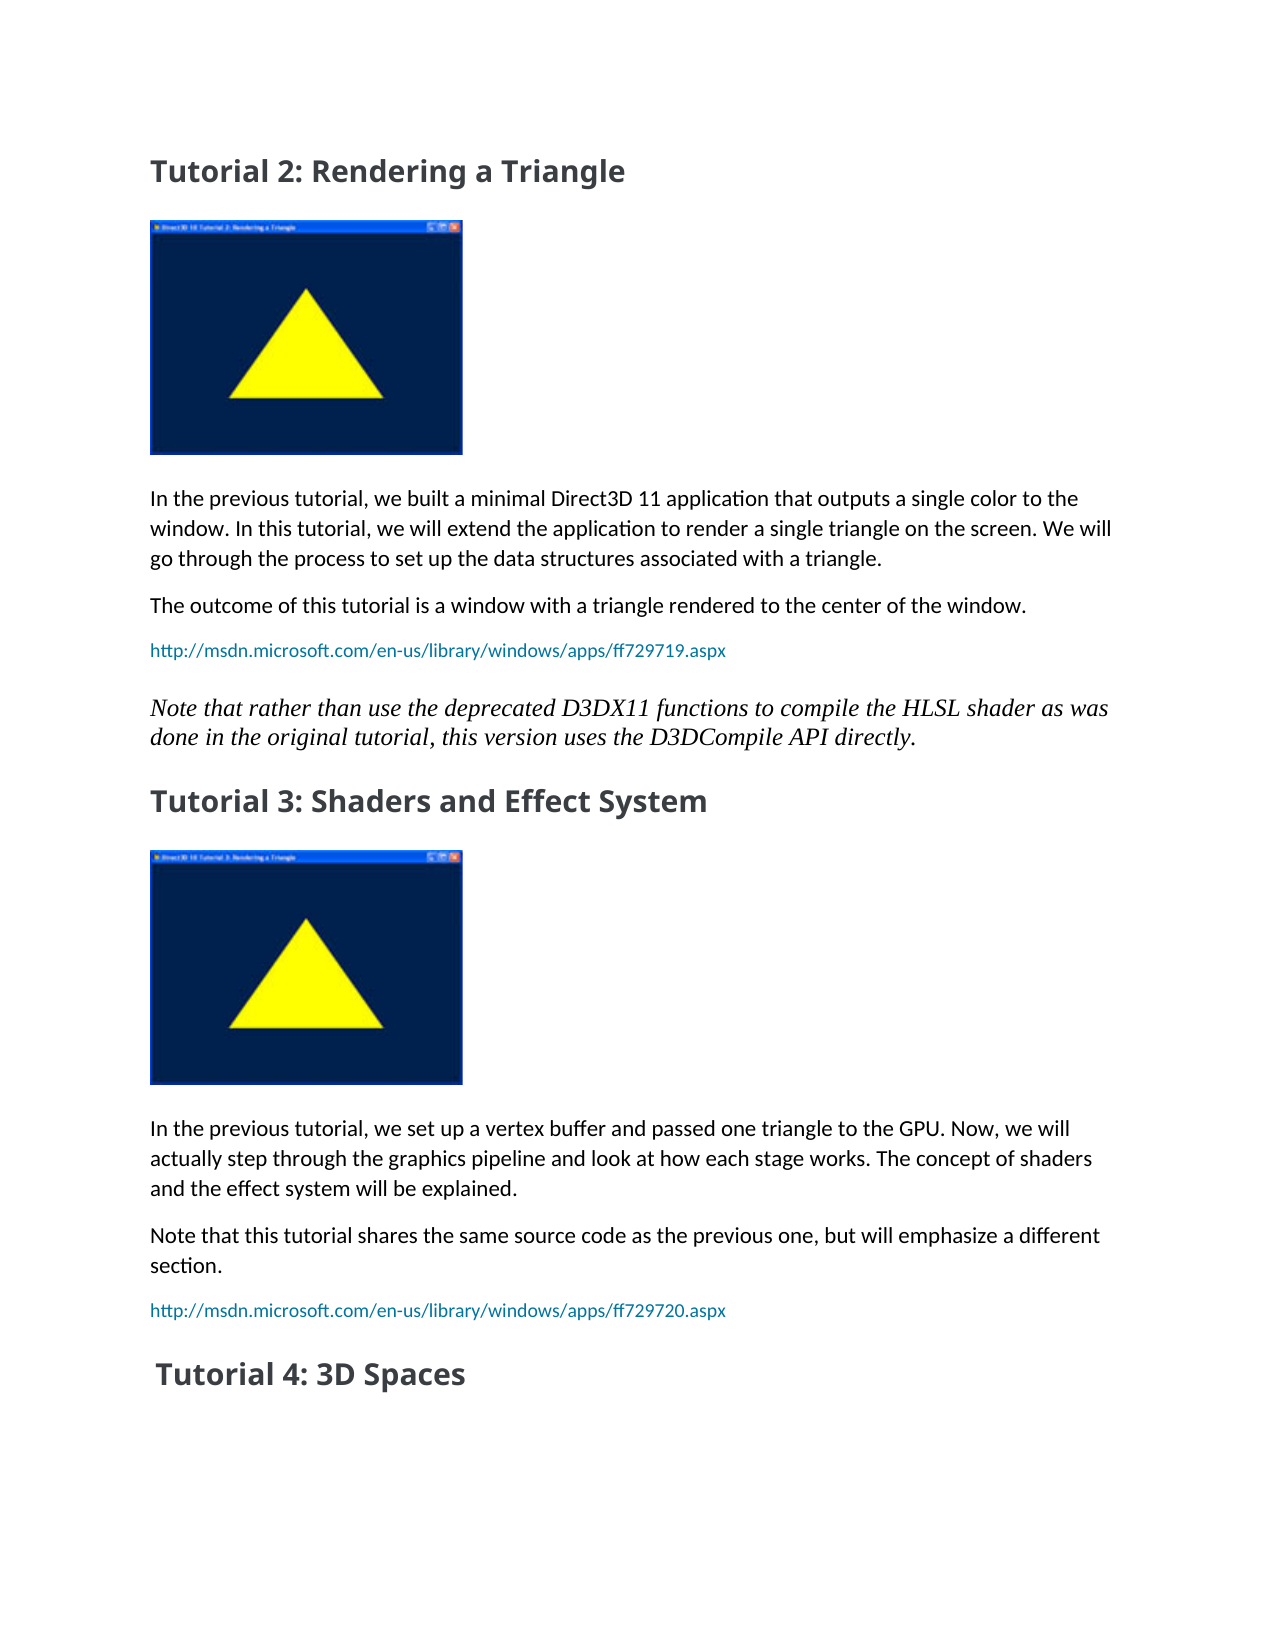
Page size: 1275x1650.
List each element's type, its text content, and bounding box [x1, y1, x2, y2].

picture [150, 850, 463, 1085]
subtitle Tutorial 2: Rendering a Triangle [150, 150, 1125, 191]
picture [150, 220, 463, 455]
picture [426, 643, 431, 657]
text In the previous tutorial, we set up a vertex buffer and passed one triangle to the GPU. Now, we will actually step through the graphics pipeline and look at how each stage works. The concept of shaders and the effect system will be explained. [150, 1114, 1125, 1202]
text Note that rather than use the deprecated D3DX11 functions to compile the HLSL shader as was done in the original tutorial, this version uses the D3DCompile API directly. [150, 693, 1125, 751]
subtitle Tutorial 4: 3D Spaces [150, 1353, 1125, 1394]
text In the previous tutorial, we built a minimal Direct3D 11 application that outputs a single color to the window. In this tutorial, we will extend the application to render a single triangle on the screen. We will go through the process to set up the data structures associated with a triangle. [150, 484, 1125, 572]
text http://msdn.microsoft.com/en-us/library/windows/apps/ff729719.aspx [150, 638, 1125, 662]
text http://msdn.microsoft.com/en-us/library/windows/apps/ff729720.aspx [150, 1298, 1125, 1322]
text The outcome of this tutorial is a window with a triangle rendered to the center of the window. [150, 591, 1125, 619]
text Note that this tutorial shares the same source code as the previous one, but will emphasize a different section. [150, 1221, 1125, 1279]
subtitle Tutorial 3: Shaders and Effect System [150, 780, 1125, 821]
picture [426, 1303, 431, 1317]
